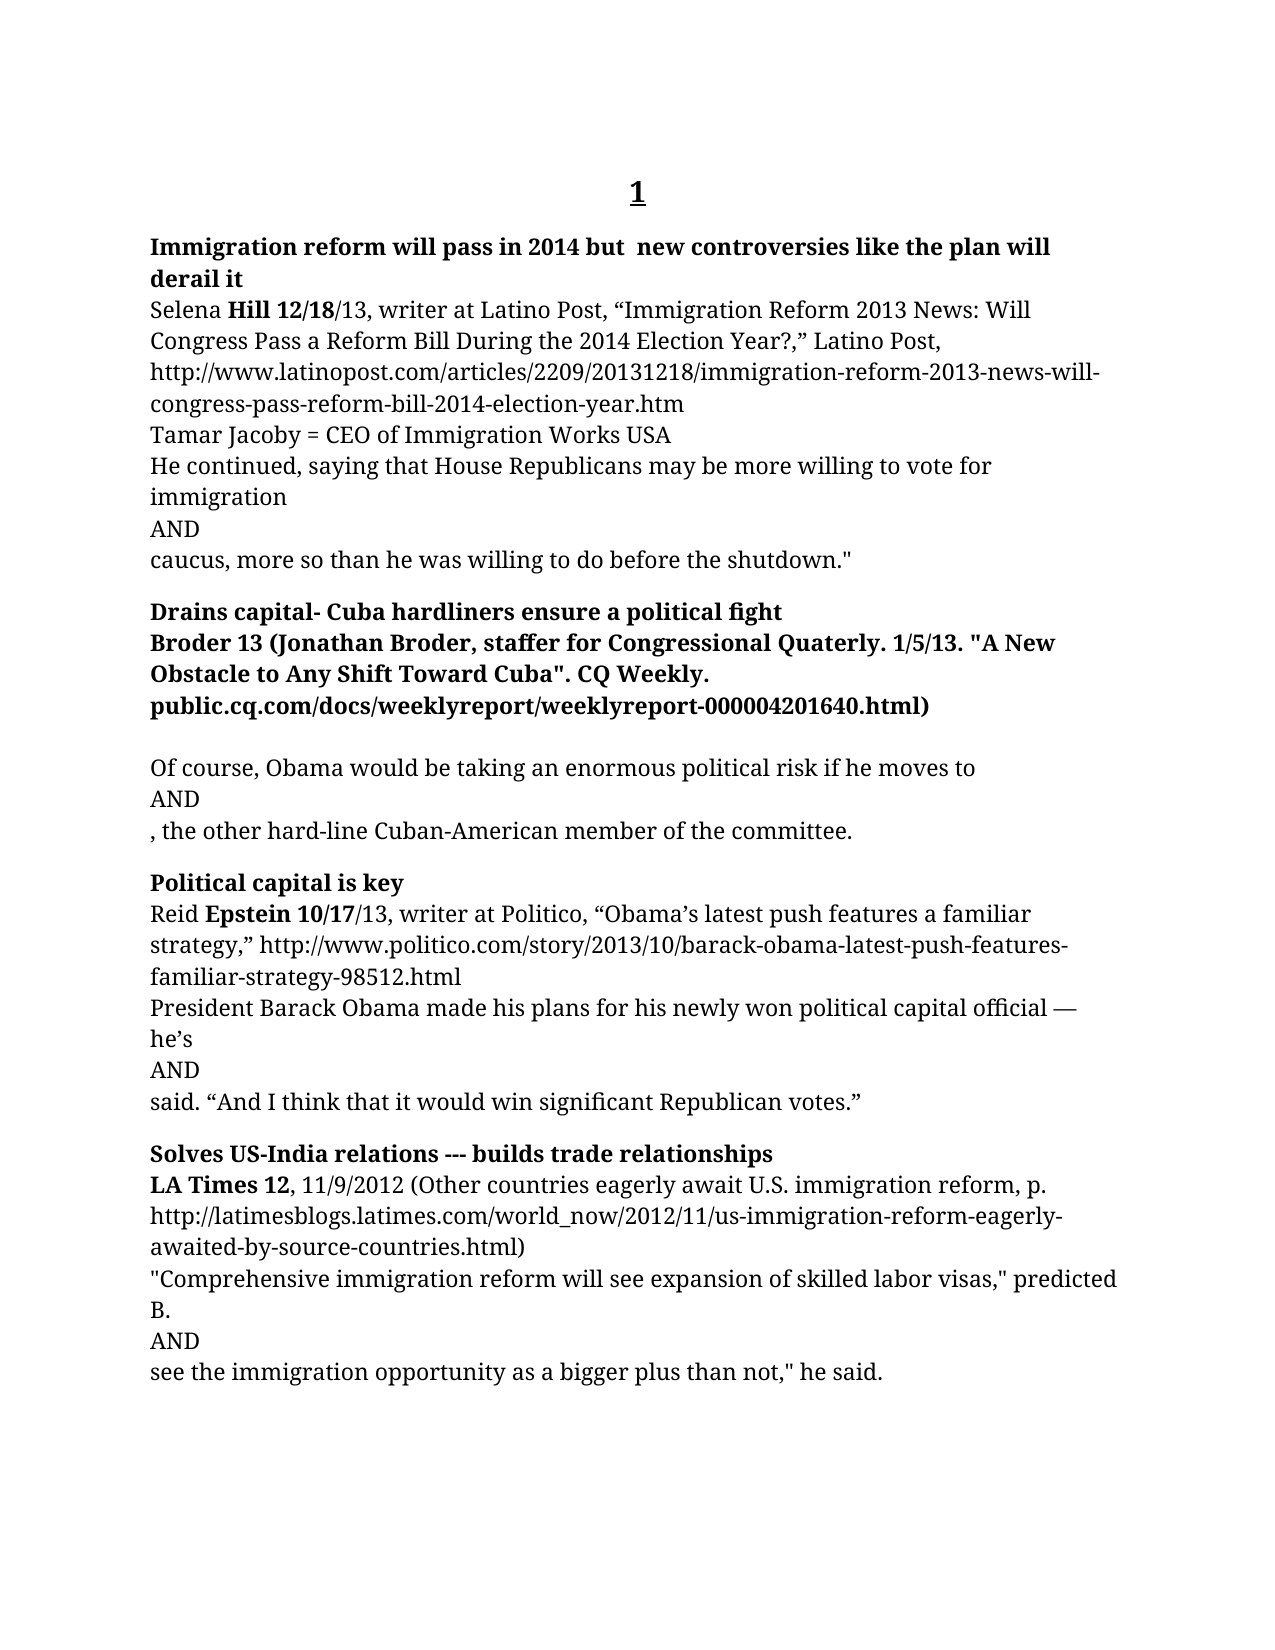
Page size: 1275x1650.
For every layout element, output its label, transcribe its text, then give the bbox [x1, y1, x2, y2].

text Broder 13 (Jonathan Broder, staffer for Congressional Quaterly. 1/5/13. "A New Obstacle to Any Shift Toward Cuba". CQ Weekly. public.cq.com/docs/weeklyreport/weeklyreport-000004201640.html) [150, 627, 1125, 721]
text AND [150, 783, 1125, 815]
text President Barack Obama made his plans for his newly won political capital official — he’s [150, 992, 1125, 1054]
text see the immigration opportunity as a bigger plus than not," he said. [150, 1356, 1125, 1388]
text Reid Epstein 10/17/13, writer at Politico, “Obama’s latest push features a familiar strategy,” http://www.politico.com/story/2013/10/barack-obama-latest-push-features-familiar-strategy-98512.html [150, 898, 1125, 992]
subtitle Political capital is key [150, 867, 1125, 898]
text , the other hard-line Cuban-American member of the committee. [150, 815, 1125, 846]
text caucus, more so than he was willing to do before the shutdown." [150, 544, 1125, 575]
text Tamar Jacoby = CEO of Immigration Works USA [150, 419, 1125, 450]
text LA Times 12, 11/9/2012 (Other countries eagerly await U.S. immigration reform, p. http://latimesblogs.latimes.com/world_now/2012/11/us-immigration-reform-eagerly-awaited-by-source-countries.html) [150, 1169, 1125, 1263]
text Selena Hill 12/18/13, writer at Latino Post, “Immigration Reform 2013 News: Will Congress Pass a Reform Bill During the 2014 Election Year?,” Latino Post, http://www.latinopost.com/articles/2209/20131218/immigration-reform-2013-news-will-congress-pass-reform-bill-2014-election-year.htm [150, 294, 1125, 419]
subtitle 1 [150, 171, 1125, 211]
text AND [150, 1325, 1125, 1356]
text Of course, Obama would be taking an enormous political risk if he moves to [150, 752, 1125, 783]
text AND [150, 1054, 1125, 1086]
text He continued, saying that House Republicans may be more willing to vote for immigration [150, 450, 1125, 513]
text AND [150, 513, 1125, 544]
subtitle Drains capital- Cuba hardliners ensure a political fight [150, 596, 1125, 627]
subtitle Solves US-India relations --- builds trade relationships [150, 1138, 1125, 1169]
text "Comprehensive immigration reform will see expansion of skilled labor visas," predicted B. [150, 1263, 1125, 1325]
subtitle Immigration reform will pass in 2014 but new controversies like the plan will derail it [150, 231, 1125, 294]
text said. “And I think that it would win significant Republican votes.” [150, 1086, 1125, 1117]
